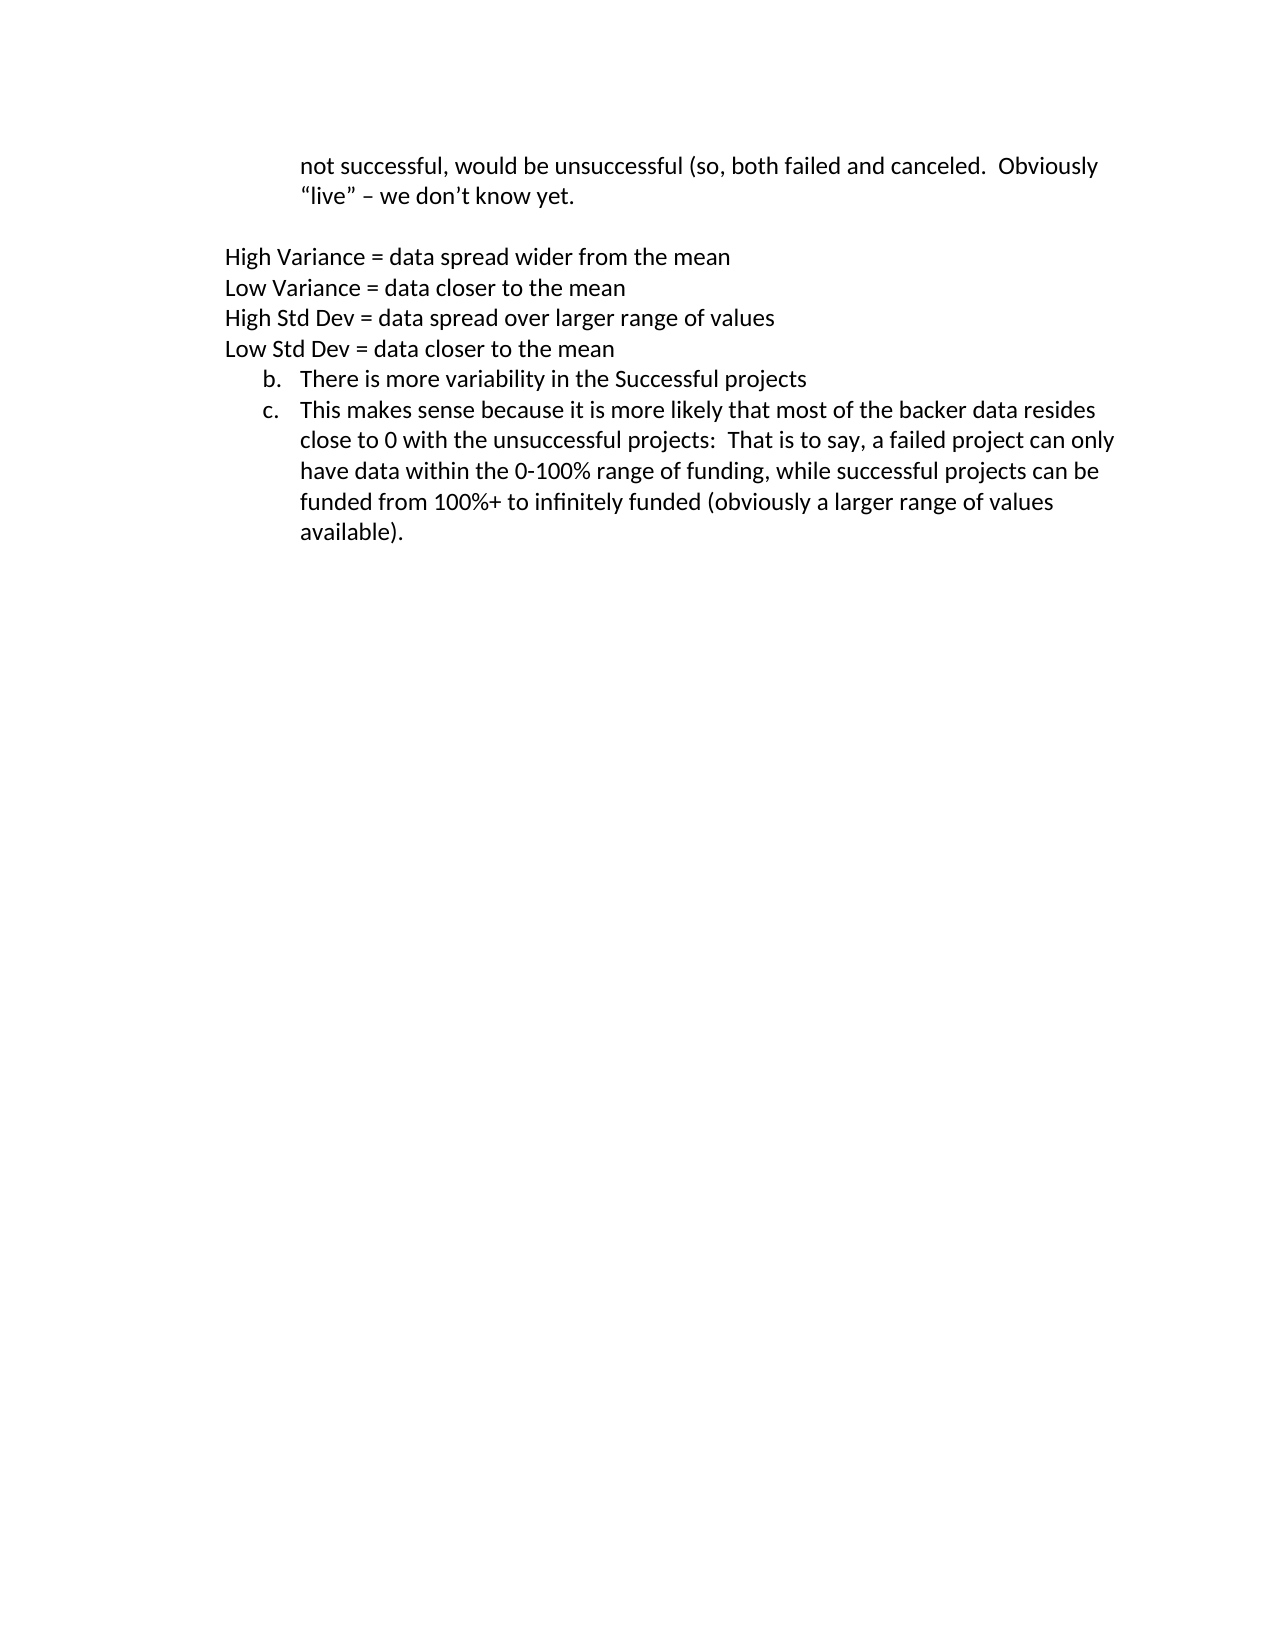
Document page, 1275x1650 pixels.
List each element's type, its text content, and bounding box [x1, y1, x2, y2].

list Low Variance = data closer to the mean [225, 272, 1125, 303]
list There is more variability in the Successful projects [262, 364, 1125, 394]
list High Std Dev = data spread over larger range of values [225, 303, 1125, 333]
list Low Std Dev = data closer to the mean [225, 333, 1125, 364]
list This makes sense because it is more likely that most of the backer data resides close to 0 with the unsuccessful projects: That is to say, a failed project can only have data within the 0-100% range of funding, while successful projects can be funded from 100%+ to infinitely funded (obviously a larger range of values available). [262, 394, 1125, 547]
list High Variance = data spread wider from the mean [225, 242, 1125, 272]
